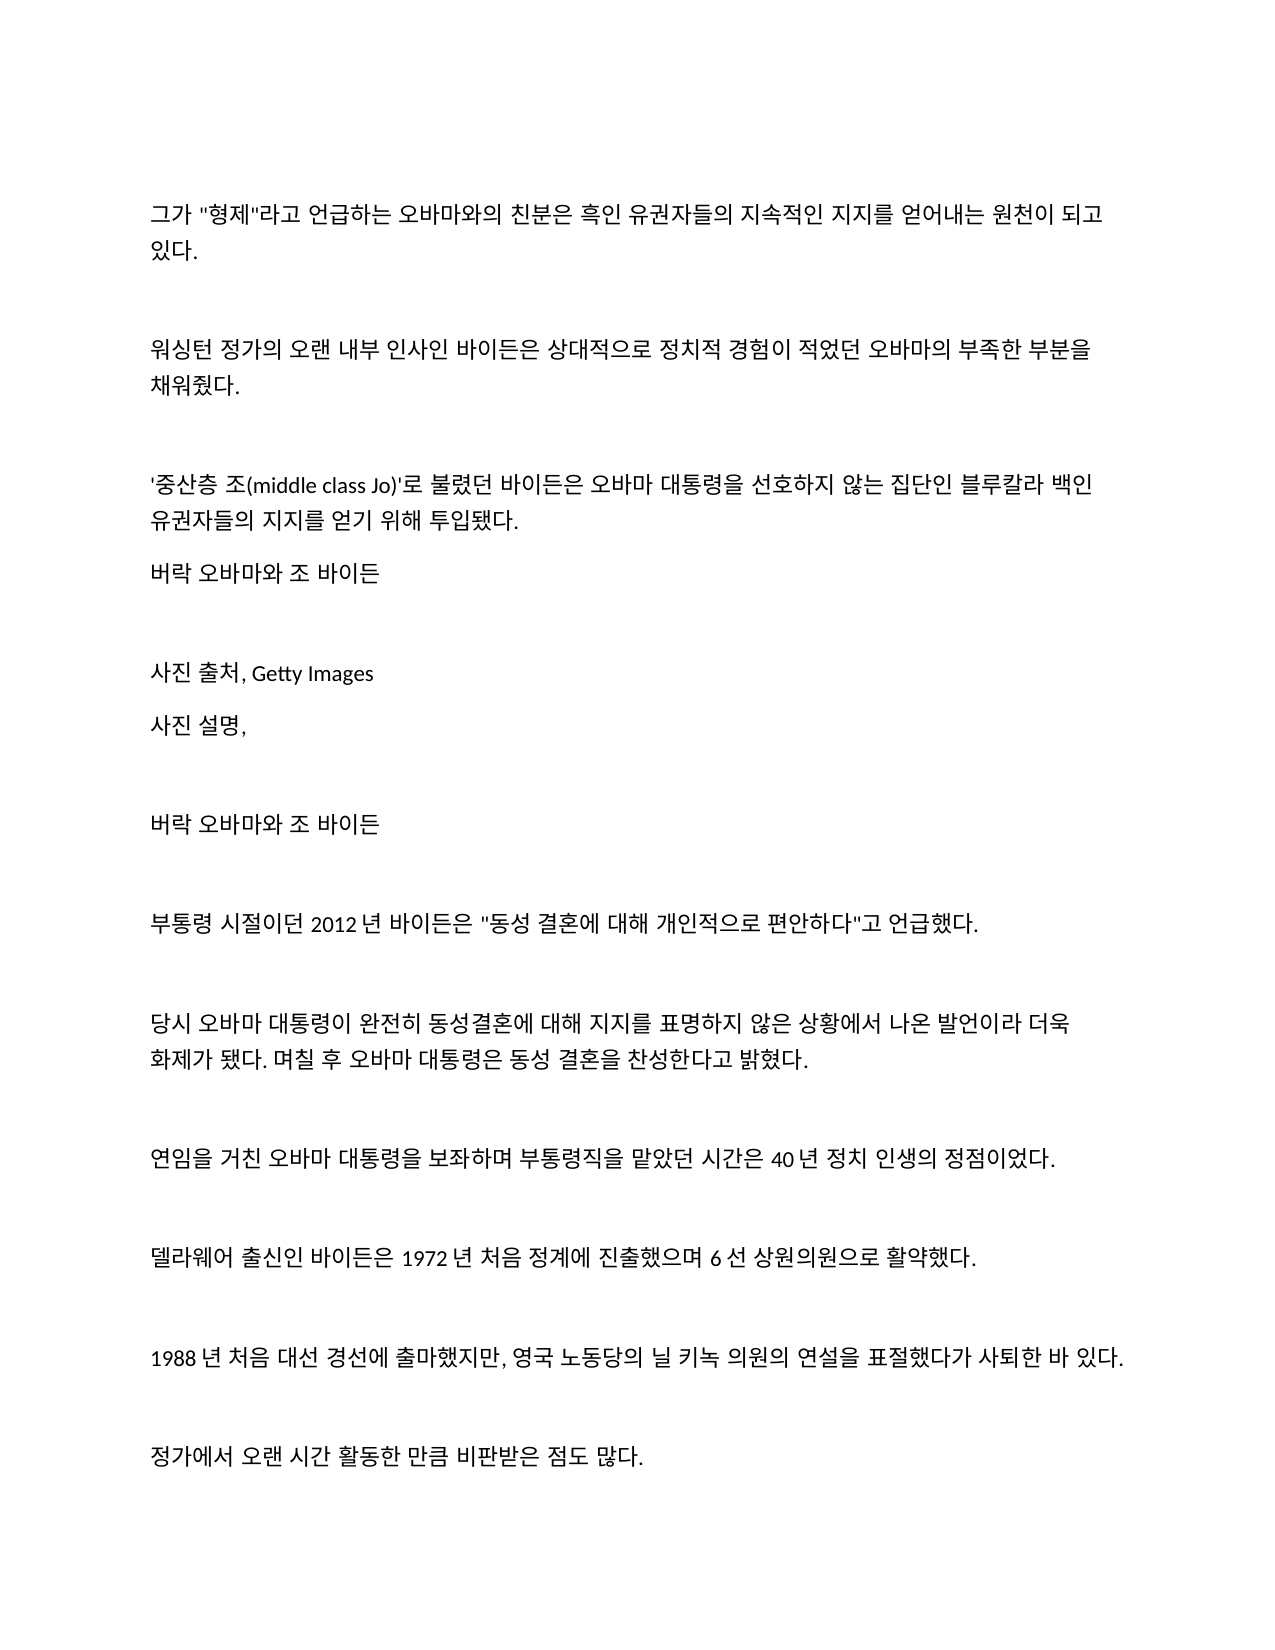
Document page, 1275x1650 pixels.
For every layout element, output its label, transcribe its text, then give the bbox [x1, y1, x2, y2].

text 정가에서 오랜 시간 활동한 만큼 비판받은 점도 많다. [150, 1439, 1125, 1472]
text 델라웨어 출신인 바이든은 1972년 처음 정계에 진출했으며 6선 상원의원으로 활약했다. [150, 1240, 1125, 1273]
text 버락 오바마와 조 바이든 [150, 556, 1125, 589]
text 1988년 처음 대선 경선에 출마했지만, 영국 노동당의 닐 키녹 의원의 연설을 표절했다가 사퇴한 바 있다. [150, 1339, 1125, 1373]
text 부통령 시절이던 2012년 바이든은 "동성 결혼에 대해 개인적으로 편안하다"고 언급했다. [150, 906, 1125, 939]
text 사진 출처, Getty Images [150, 655, 1125, 688]
text '중산층 조(middle class Jo)'로 불렸던 바이든은 오바마 대통령을 선호하지 않는 집단인 블루칼라 백인 유권자들의 지지를 얻기 위해 투입됐다. [150, 467, 1125, 536]
text 당시 오바마 대통령이 완전히 동성결혼에 대해 지지를 표명하지 않은 상황에서 나온 발언이라 더욱 화제가 됐다. 며칠 후 오바마 대통령은 동성 결혼을 찬성한다고 밝혔다. [150, 1006, 1125, 1075]
text 사진 설명, [150, 707, 1125, 741]
text 연임을 거친 오바마 대통령을 보좌하며 부통령직을 맡았던 시간은 40년 정치 인생의 정점이었다. [150, 1141, 1125, 1174]
text 워싱턴 정가의 오랜 내부 인사인 바이든은 상대적으로 정치적 경험이 적었던 오바마의 부족한 부분을 채워줬다. [150, 332, 1125, 401]
text 그가 "형제"라고 언급하는 오바마와의 친분은 흑인 유권자들의 지속적인 지지를 얻어내는 원천이 되고 있다. [150, 197, 1125, 266]
text 버락 오바마와 조 바이든 [150, 807, 1125, 840]
